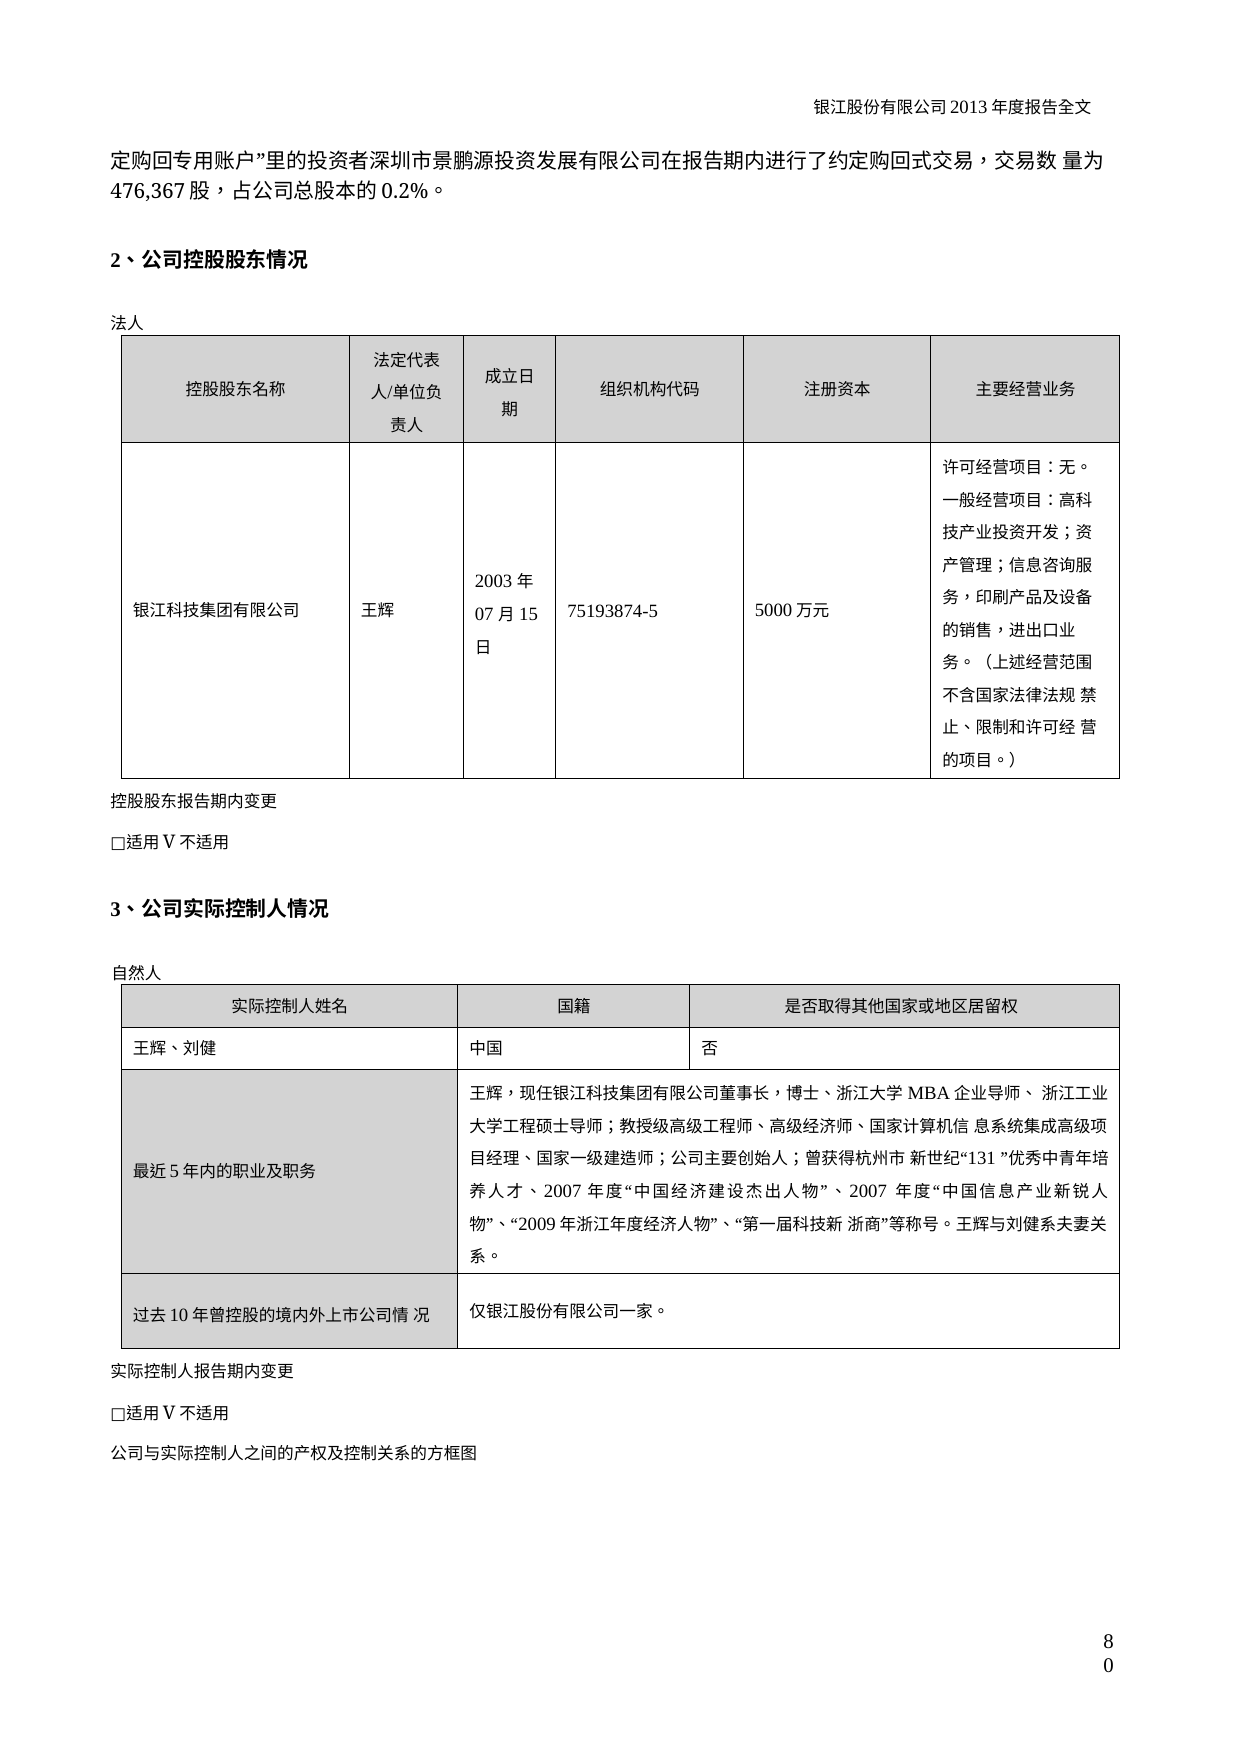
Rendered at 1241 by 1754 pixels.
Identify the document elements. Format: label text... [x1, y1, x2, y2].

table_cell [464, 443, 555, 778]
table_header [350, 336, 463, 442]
text □适用V不适用 [110, 828, 1131, 854]
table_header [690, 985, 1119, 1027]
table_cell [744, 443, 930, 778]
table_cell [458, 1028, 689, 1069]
text 控股股东报告期内变更 [110, 789, 1131, 812]
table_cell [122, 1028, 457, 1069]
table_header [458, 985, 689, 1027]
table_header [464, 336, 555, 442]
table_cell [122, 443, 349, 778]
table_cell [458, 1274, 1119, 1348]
text 法人 [110, 312, 1131, 335]
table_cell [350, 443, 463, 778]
text 2、公司控股股东情况 [110, 245, 1131, 273]
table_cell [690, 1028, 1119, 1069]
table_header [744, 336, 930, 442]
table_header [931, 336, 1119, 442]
text 公司与实际控制人之间的产权及控制关系的方框图 [110, 1441, 1131, 1464]
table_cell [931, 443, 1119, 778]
text 3、公司实际控制人情况 [110, 894, 1131, 922]
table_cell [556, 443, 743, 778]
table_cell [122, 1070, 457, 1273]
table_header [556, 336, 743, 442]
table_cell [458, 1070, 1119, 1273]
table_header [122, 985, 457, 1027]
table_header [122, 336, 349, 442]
text □适用V不适用 [110, 1399, 1131, 1425]
text 定购回专用账户”里的投资者深圳市景鹏源投资发展有限公司在报告期内进行了约定购回式交易，交易数 量为476,367股，占公司总股本的0.2%。 [110, 144, 1131, 205]
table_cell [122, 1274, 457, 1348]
text 自然人 [111, 962, 1131, 984]
text 实际控制人报告期内变更 [110, 1360, 1131, 1382]
